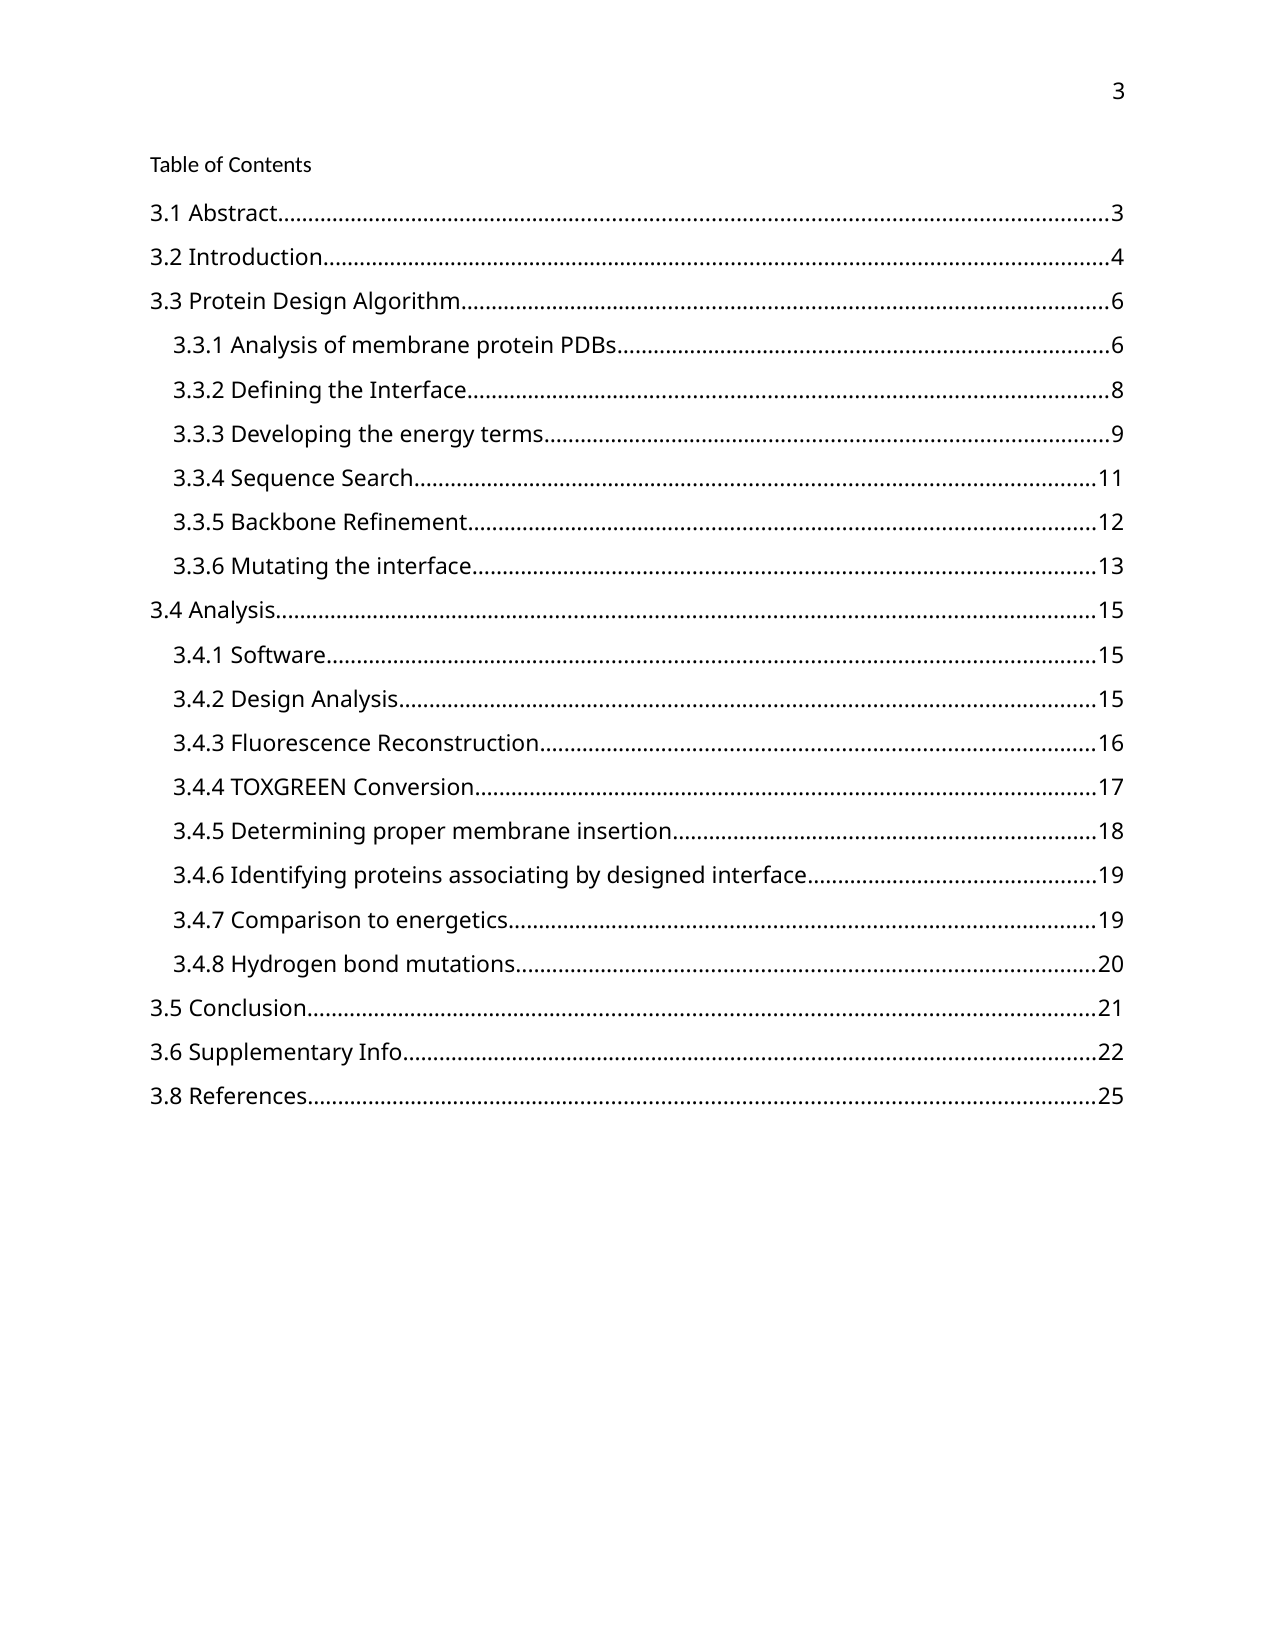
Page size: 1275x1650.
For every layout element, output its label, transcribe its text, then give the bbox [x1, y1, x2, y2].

text 3.5 Conclusion 21 [150, 992, 1125, 1023]
text 3.3.4 Sequence Search 11 [173, 462, 1125, 493]
text 3.4.5 Determining proper membrane insertion 18 [173, 815, 1125, 846]
text Table of Contents [150, 150, 1125, 178]
text 3.6 Supplementary Info 22 [150, 1036, 1125, 1067]
text 3.3.5 Backbone Refinement 12 [173, 506, 1125, 537]
text 3.4.6 Identifying proteins associating by designed interface 19 [173, 859, 1125, 891]
text 3.3.2 Defining the Interface 8 [173, 373, 1125, 405]
text 3.4.2 Design Analysis 15 [173, 683, 1125, 714]
text 3.3.1 Analysis of membrane protein PDBs 6 [173, 329, 1125, 361]
text 3.4.3 Fluorescence Reconstruction 16 [173, 727, 1125, 758]
text 3.1 Abstract 3 [150, 197, 1125, 228]
text 3.3 Protein Design Algorithm 6 [150, 285, 1125, 316]
text 3.4.4 TOXGREEN Conversion 17 [173, 771, 1125, 802]
text 3.2 Introduction 4 [150, 241, 1125, 272]
text 3.4.7 Comparison to energetics 19 [173, 903, 1125, 935]
text 3.4.8 Hydrogen bond mutations 20 [173, 948, 1125, 979]
text 3.8 References 25 [150, 1080, 1125, 1111]
text 3.3.6 Mutating the interface 13 [173, 550, 1125, 581]
text 3.4 Analysis 15 [150, 594, 1125, 626]
text 3.3.3 Developing the energy terms 9 [173, 418, 1125, 449]
text 3.4.1 Software 15 [173, 638, 1125, 670]
